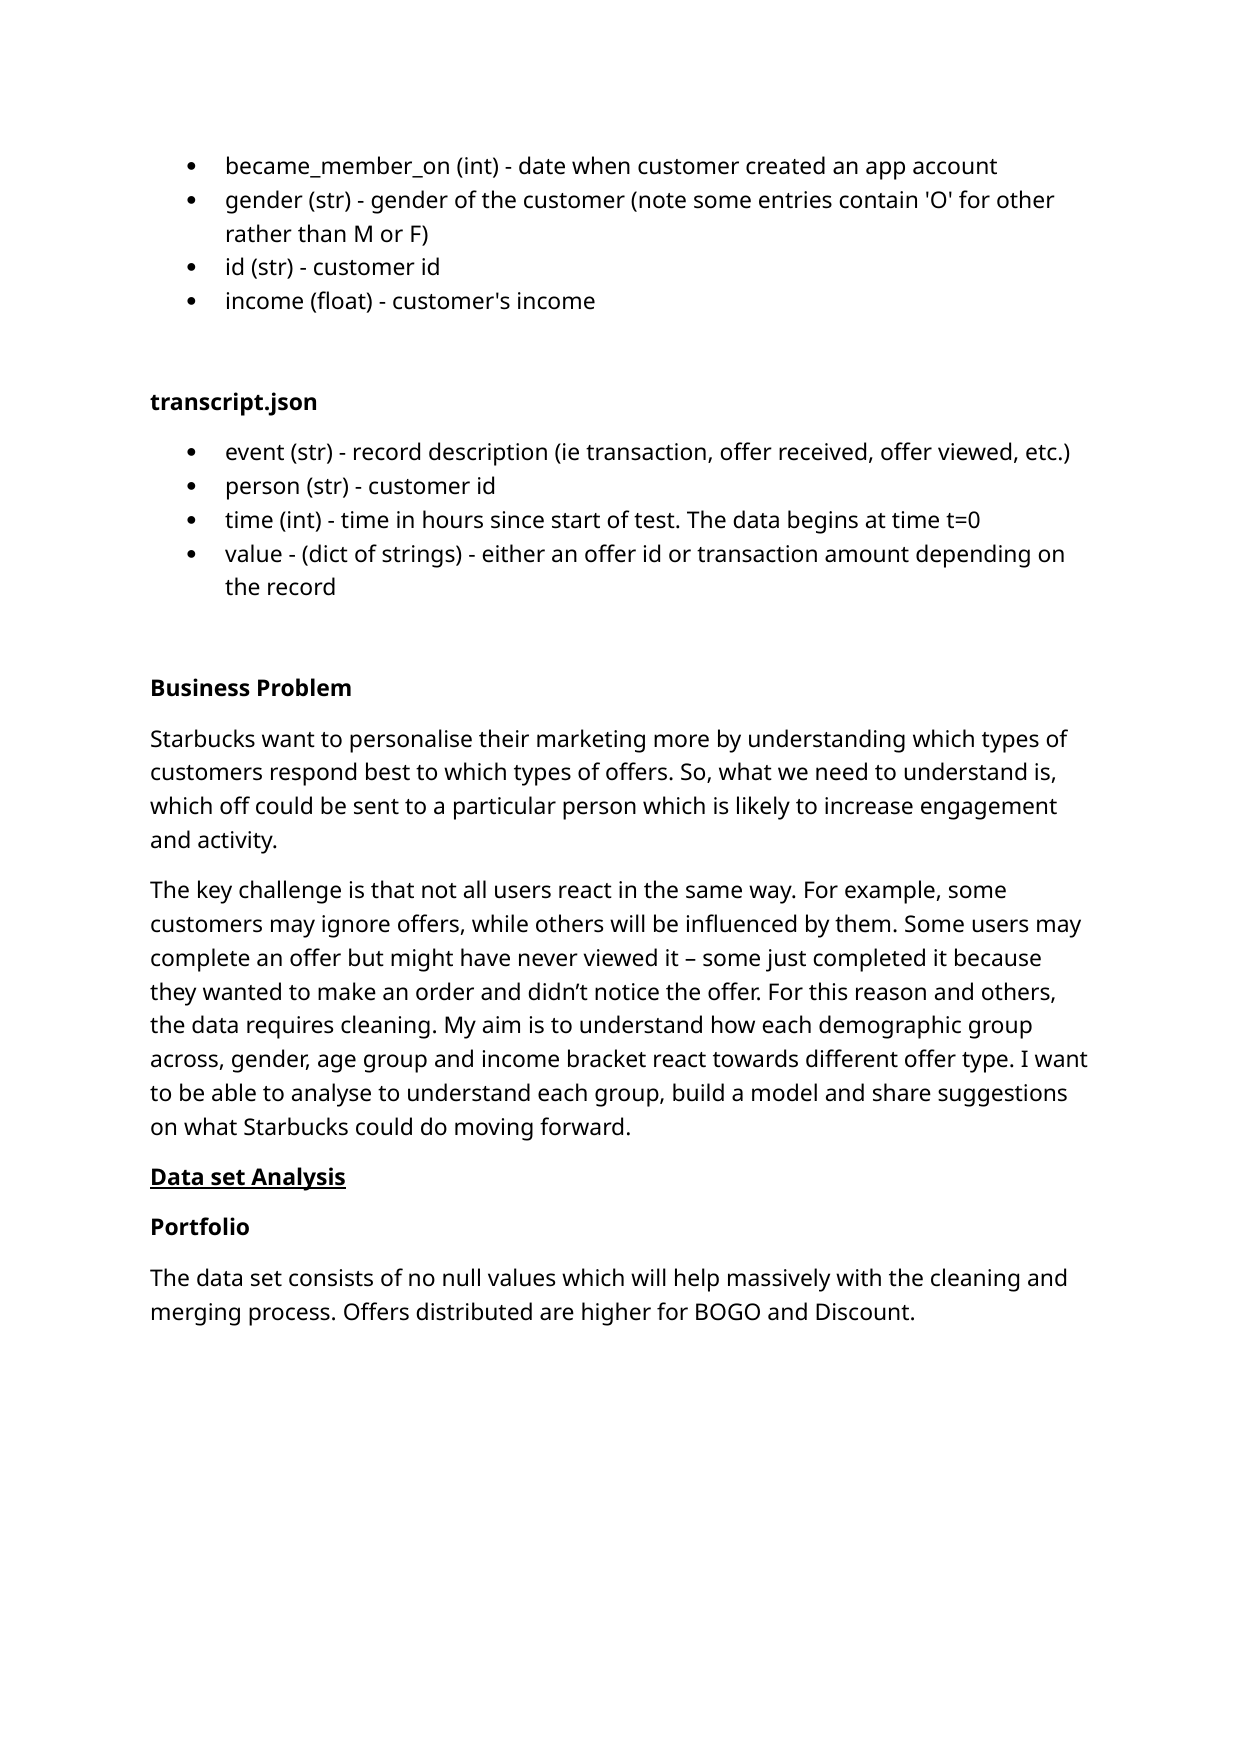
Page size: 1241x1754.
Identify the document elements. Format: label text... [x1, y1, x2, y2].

text transcript.json [150, 386, 1090, 417]
text The data set consists of no null values which will help massively with the cleaning and merging process. Offers distributed are higher for BOGO and Discount. [150, 1262, 1090, 1327]
list time (int) - time in hours since start of test. The data begins at time t=0 [187, 504, 1090, 535]
list value - (dict of strings) - either an offer id or transaction amount depending on the record [187, 537, 1090, 602]
list became_member_on (int) - date when customer created an app account [187, 150, 1090, 181]
list gender (str) - gender of the customer (note some entries contain 'O' for other rather than M or F) [187, 184, 1090, 249]
text Business Problem [150, 672, 1090, 703]
text The key challenge is that not all users react in the same way. For example, some customers may ignore offers, while others will be influenced by them. Some users may complete an offer but might have never viewed it – some just completed it because they wanted to make an order and didn’t notice the offer. For this reason and others, the data requires cleaning. My aim is to understand how each demographic group across, gender, age group and income bracket react towards different offer type. I want to be able to analyse to understand each group, build a model and share suggestions on what Starbucks could do moving forward. [150, 874, 1090, 1142]
text Starbucks want to personalise their marketing more by understanding which types of customers respond best to which types of offers. So, what we need to understand is, which off could be sent to a particular person which is likely to increase engagement and activity. [150, 722, 1090, 855]
list income (float) - customer's income [187, 285, 1090, 316]
text Data set Analysis [150, 1161, 1090, 1192]
list id (str) - customer id [187, 251, 1090, 282]
text Portfolio [150, 1211, 1090, 1242]
list person (str) - customer id [187, 470, 1090, 501]
list event (str) - record description (ie transaction, offer received, offer viewed, etc.) [187, 436, 1090, 467]
